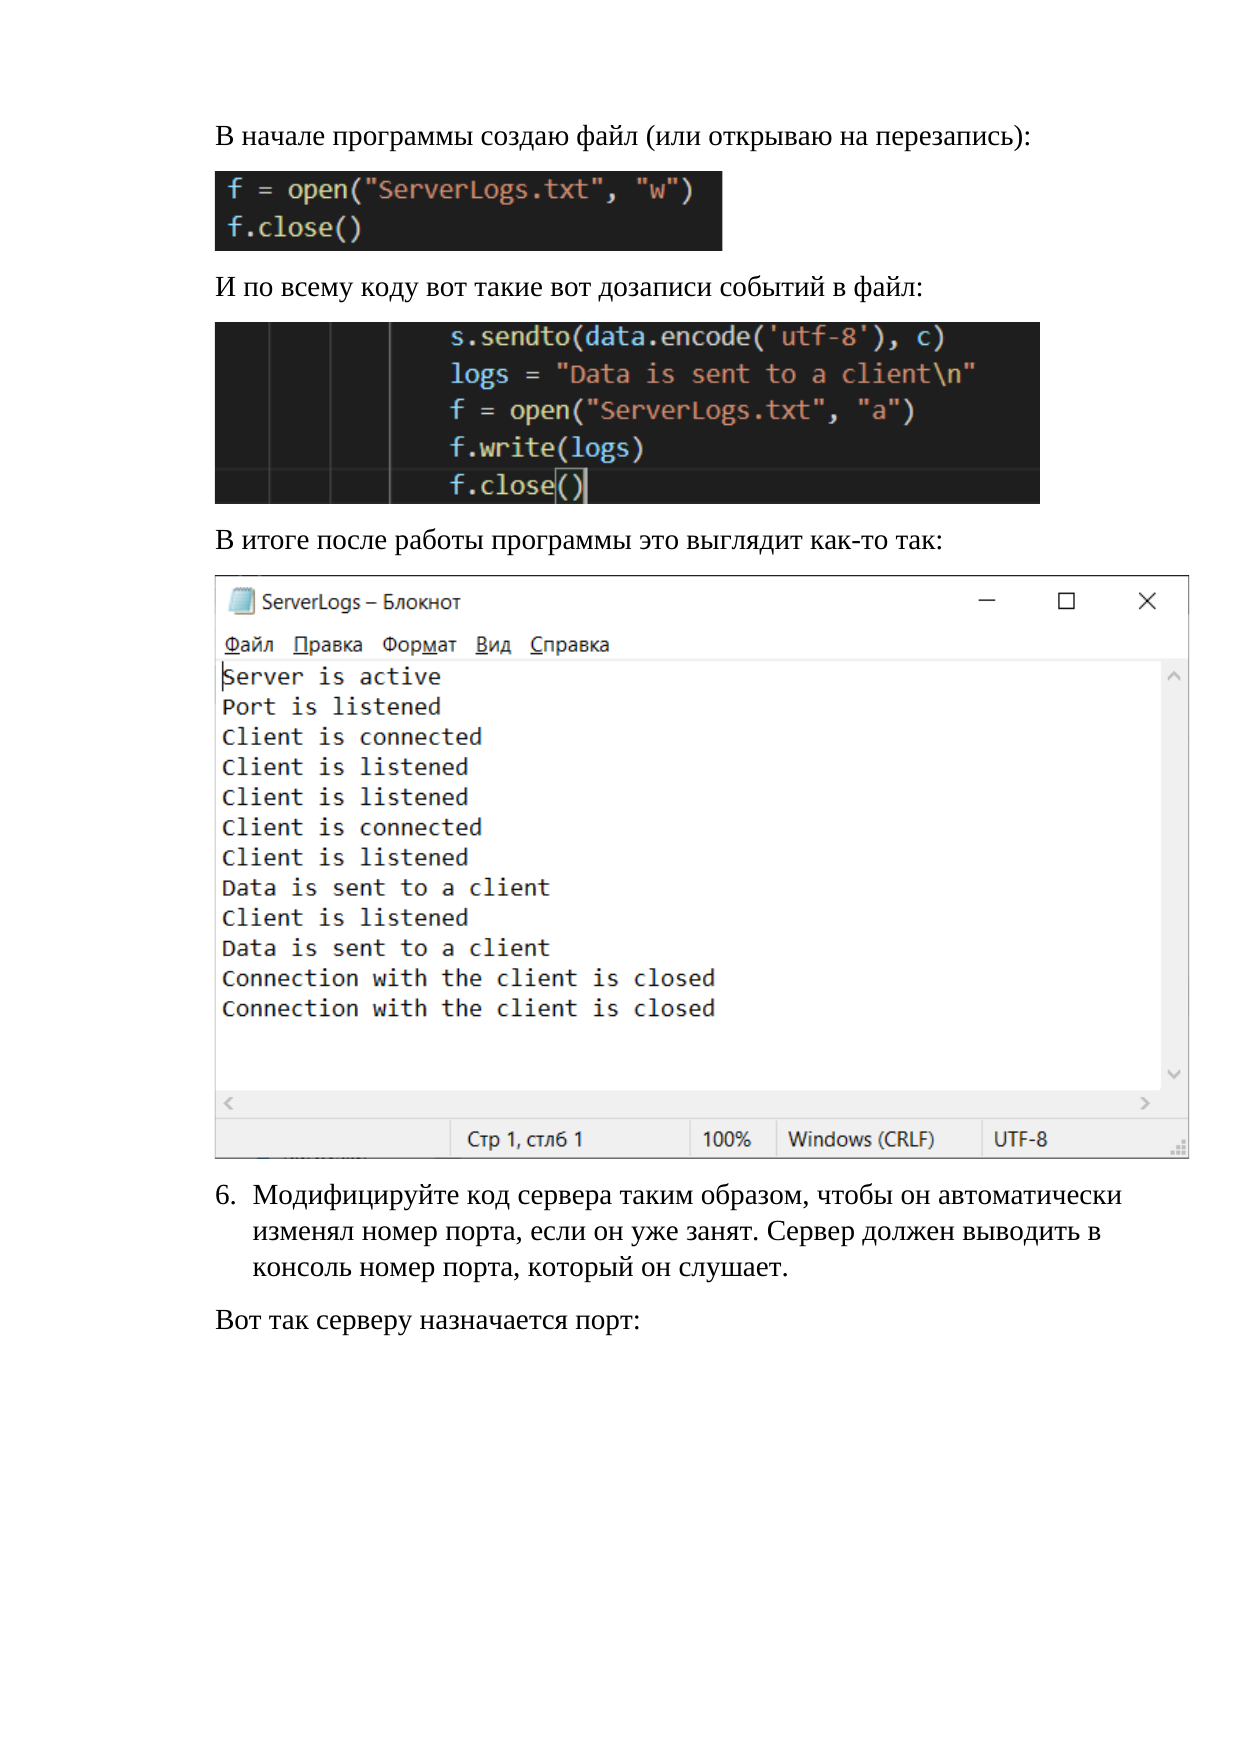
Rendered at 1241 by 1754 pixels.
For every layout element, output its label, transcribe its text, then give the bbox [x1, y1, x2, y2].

picture [214, 322, 1040, 504]
text В начале программы создаю файл (или открываю на перезапись): [215, 118, 1152, 152]
text И по всему коду вот такие вот дозаписи событий в файл: [215, 269, 1152, 303]
picture [214, 575, 1190, 1159]
picture [214, 171, 723, 251]
text В итоге после работы программы это выглядит как-то так: [215, 522, 1152, 556]
list Модифицируйте код сервера таким образом, чтобы он автоматически изменял номер порта, если он уже занят. Сервер должен выводить в консоль номер порта, который он слушает. [215, 1177, 1152, 1283]
text Вот так серверу назначается порт: [215, 1302, 1152, 1336]
